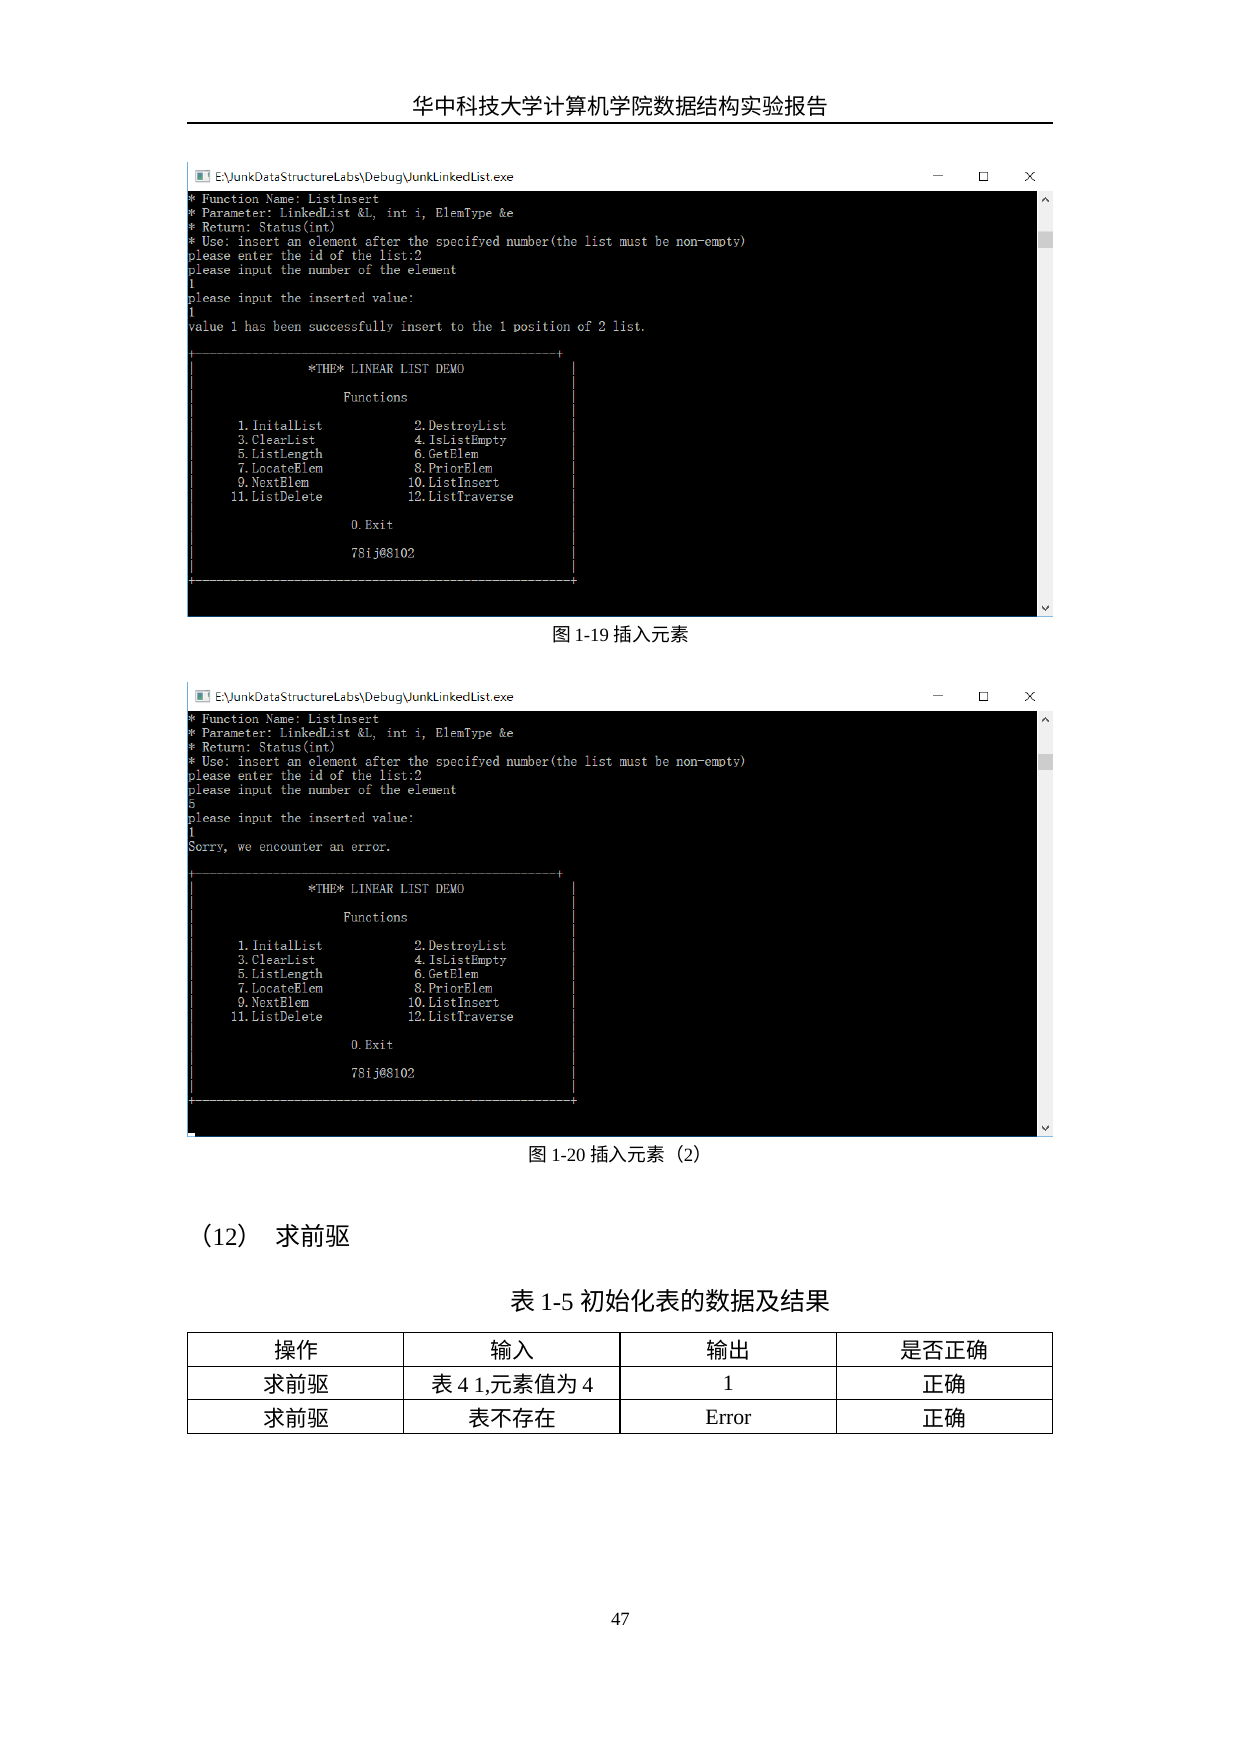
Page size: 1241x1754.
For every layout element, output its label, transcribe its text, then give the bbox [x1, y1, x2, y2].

picture [187, 162, 1053, 617]
list 求前驱 [187, 1202, 1053, 1267]
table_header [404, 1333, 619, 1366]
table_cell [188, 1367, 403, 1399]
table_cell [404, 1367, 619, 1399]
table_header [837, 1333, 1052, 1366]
text 图1-19 插入元素 [187, 617, 1053, 649]
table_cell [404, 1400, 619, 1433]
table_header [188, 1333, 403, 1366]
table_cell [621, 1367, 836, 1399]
text 表1-5 初始化表的数据及结果 [262, 1267, 1053, 1332]
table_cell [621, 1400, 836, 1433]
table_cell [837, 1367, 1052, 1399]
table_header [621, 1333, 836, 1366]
text 图1-20 插入元素（2） [187, 1137, 1053, 1169]
picture [187, 682, 1053, 1137]
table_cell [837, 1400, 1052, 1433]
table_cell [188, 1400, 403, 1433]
